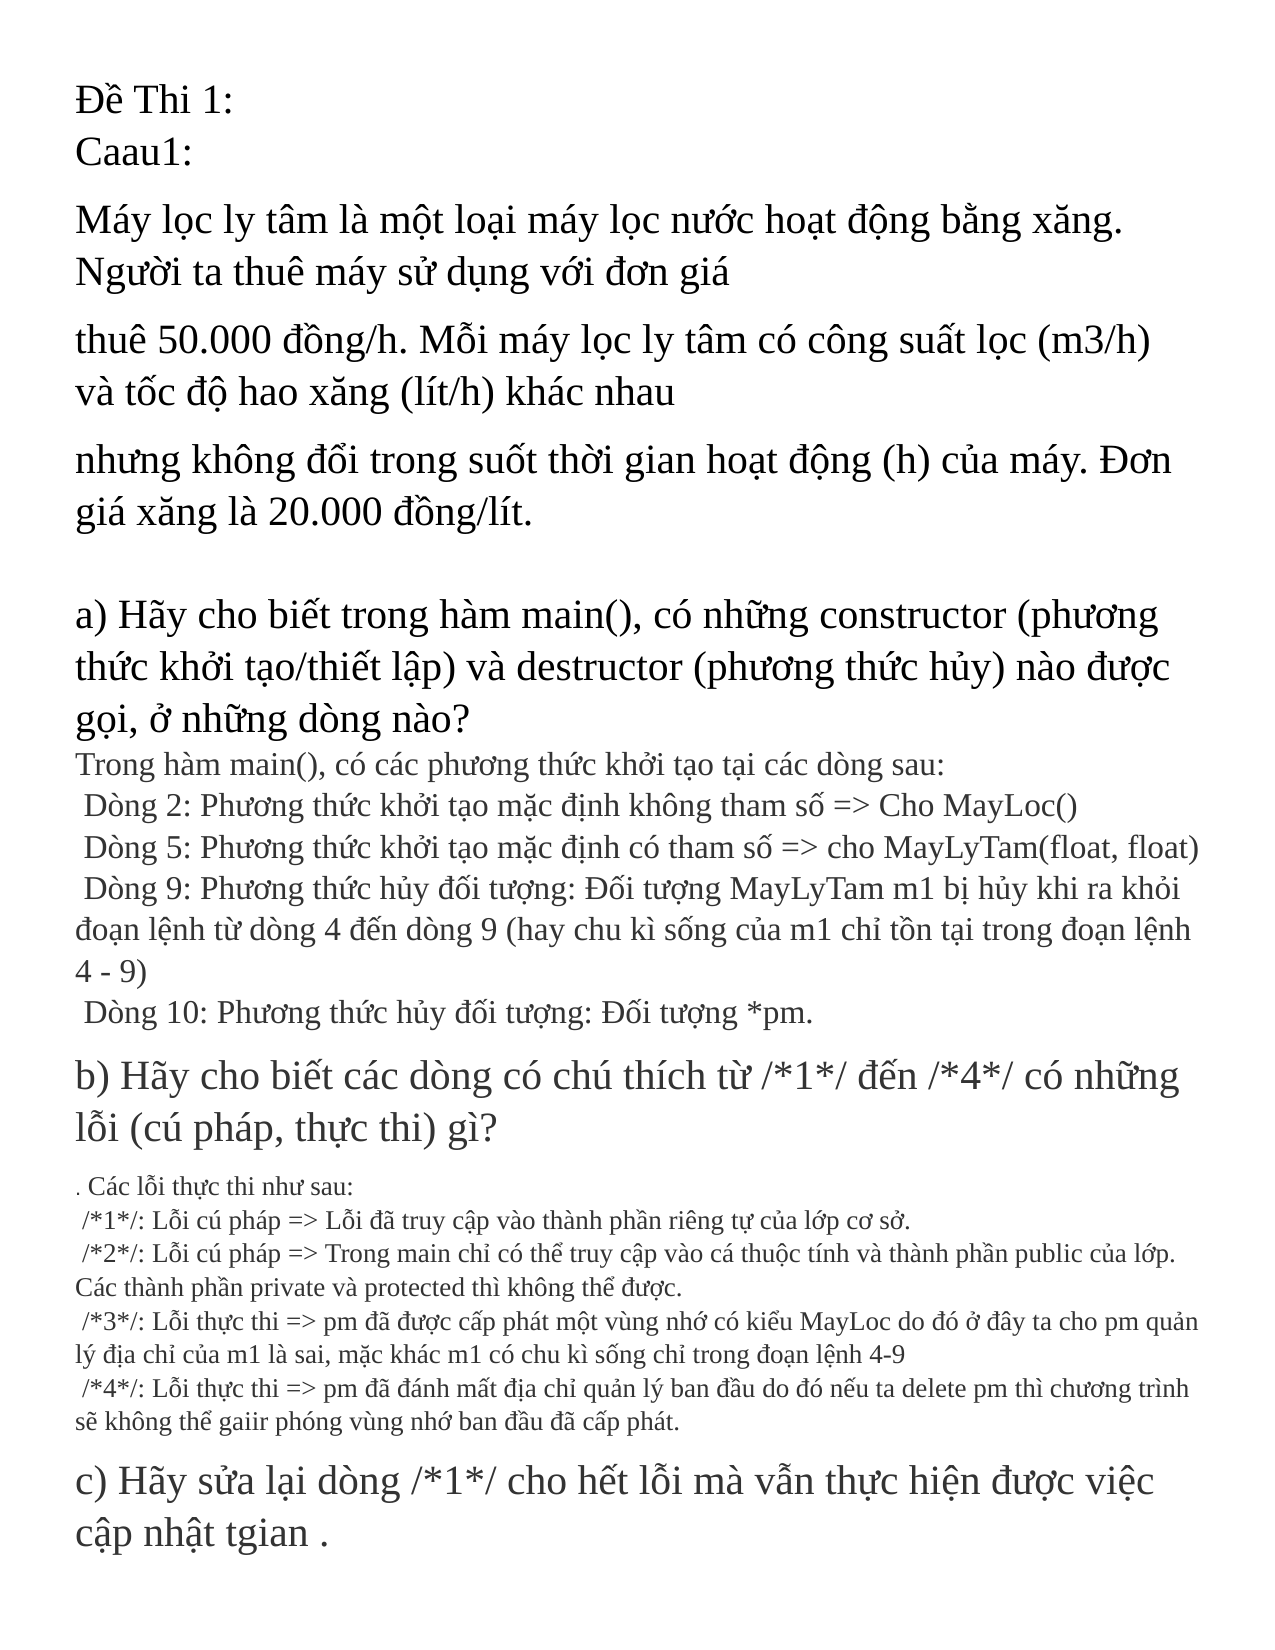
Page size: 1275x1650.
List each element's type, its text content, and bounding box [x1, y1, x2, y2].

text nhưng không đổi trong suốt thời gian hoạt động (h) của máy. Đơn giá xăng là 20.000 đồng/lít. a) Hãy cho biết trong hàm main(), có những constructor (phương thức khởi tạo/thiết lập) và destructor (phương thức hủy) nào được gọi, ở những dòng nào? Trong hàm main(), có các phương thức khởi tạo tại các dòng sau: Dòng 2: Phương thức khởi tạo mặc định không tham số => Cho MayLoc() Dòng 5: Phương thức khởi tạo mặc định có tham số => cho MayLyTam(float, float) Dòng 9: Phương thức hủy đối tượng: Đối tượng MayLyTam m1 bị hủy khi ra khỏi đoạn lệnh từ dòng 4 đến dòng 9 (hay chu kì sống của m1 chỉ tồn tại trong đoạn lệnh 4 - 9) Dòng 10: Phương thức hủy đối tượng: Đối tượng *pm. [75, 865, 1200, 1031]
text Đề Thi 1: Caau1: [75, 75, 1200, 174]
text c) Hãy sửa lại dòng /*1*/ cho hết lỗi mà vẫn thực hiện được việc cập nhật tgian . [75, 1455, 1200, 1555]
text nhưng không đổi trong suốt thời gian hoạt động (h) của máy. Đơn giá xăng là 20.000 đồng/lít. a) Hãy cho biết trong hàm main(), có những constructor (phương thức khởi tạo/thiết lập) và destructor (phương thức hủy) nào được gọi, ở những dòng nào? Trong hàm main(), có các phương thức khởi tạo tại các dòng sau: Dòng 2: Phương thức khởi tạo mặc định không tham số => Cho MayLoc() Dòng 5: Phương thức khởi tạo mặc định có tham số => cho MayLyTam(float, float) Dòng 9: Phương thức hủy đối tượng: Đối tượng MayLyTam m1 bị hủy khi ra khỏi đoạn lệnh từ dòng 4 đến dòng 9 (hay chu kì sống của m1 chỉ tồn tại trong đoạn lệnh 4 - 9) Dòng 10: Phương thức hủy đối tượng: Đối tượng *pm. [75, 435, 1200, 827]
text b) Hãy cho biết các dòng có chú thích từ /*1*/ đến /*4*/ có những lỗi (cú pháp, thực thi) gì? [75, 1050, 1200, 1150]
text Máy lọc ly tâm là một loại máy lọc nước hoạt động bằng xăng. Người ta thuê máy sử dụng với đơn giá [75, 195, 1200, 294]
text thuê 50.000 đồng/h. Mỗi máy lọc ly tâm có công suất lọc (m3/h) và tốc độ hao xăng (lít/h) khác nhau [75, 315, 1200, 414]
text . Các lỗi thực thi như sau: /*1*/: Lỗi cú pháp => Lỗi đã truy cập vào thành phần riêng tự của lớp cơ sở. /*2*/: Lỗi cú pháp => Trong main chỉ có thể truy cập vào cá thuộc tính và thành phần public của lớp. Các thành phần private và protected thì không thể được. /*3*/: Lỗi thực thi => pm đã được cấp phát một vùng nhớ có kiểu MayLoc do đó ở đây ta cho pm quản lý địa chỉ của m1 là sai, mặc khác m1 có chu kì sống chỉ trong đoạn lệnh 4-9 /*4*/: Lỗi thực thi => pm đã đánh mất địa chỉ quản lý ban đầu do đó nếu ta delete pm thì chương trình sẽ không thể gaiir phóng vùng nhớ ban đầu đã cấp phát. [75, 1170, 1200, 1436]
